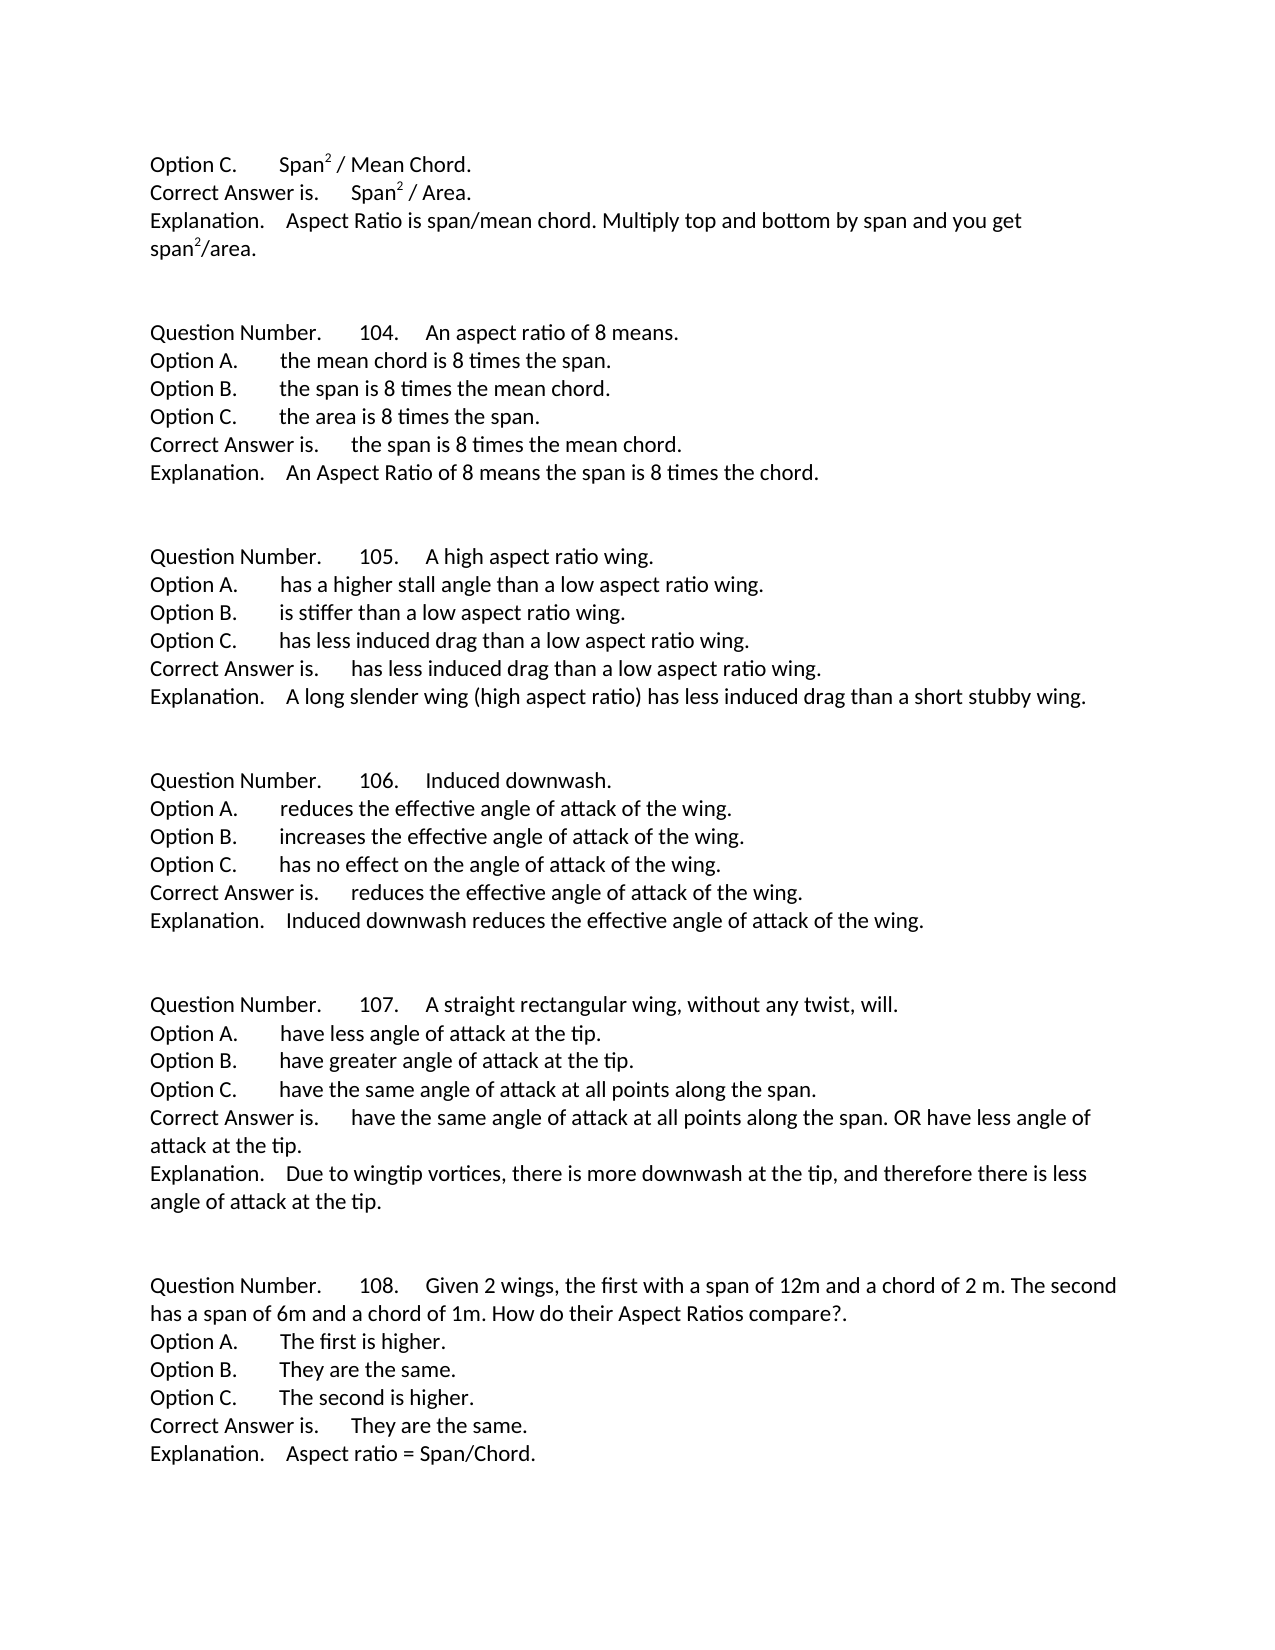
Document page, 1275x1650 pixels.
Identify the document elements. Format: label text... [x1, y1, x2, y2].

text Question Number. 104. An aspect ratio of 8 means. [150, 318, 1125, 346]
text Option B. increases the effective angle of attack of the wing. [150, 822, 1125, 851]
text Option C. have the same angle of attack at all points along the span. [150, 1075, 1125, 1103]
text Correct Answer is. have the same angle of attack at all points along the span. OR have less angle of attack at the tip. [150, 1103, 1125, 1159]
text Option C. The second is higher. [150, 1383, 1125, 1411]
text Question Number. 106. Induced downwash. [150, 766, 1125, 794]
text Question Number. 105. A high aspect ratio wing. [150, 542, 1125, 570]
text Option A. has a higher stall angle than a low aspect ratio wing. [150, 570, 1125, 598]
text Option A. have less angle of attack at the tip. [150, 1019, 1125, 1047]
text Explanation. Due to wingtip vortices, there is more downwash at the tip, and therefore there is less angle of attack at the tip. [150, 1159, 1125, 1215]
text Correct Answer is. has less induced drag than a low aspect ratio wing. [150, 654, 1125, 682]
text Option B. is stiffer than a low aspect ratio wing. [150, 598, 1125, 626]
text Explanation. Aspect Ratio is span/mean chord. Multiply top and bottom by span and you get span2/area. [150, 206, 1125, 262]
text Option A. The first is higher. [150, 1327, 1125, 1355]
text Correct Answer is. reduces the effective angle of attack of the wing. [150, 878, 1125, 907]
text Option C. the area is 8 times the span. [150, 402, 1125, 430]
text Option B. They are the same. [150, 1355, 1125, 1383]
text Question Number. 107. A straight rectangular wing, without any twist, will. [150, 991, 1125, 1019]
text Explanation. Induced downwash reduces the effective angle of attack of the wing. [150, 907, 1125, 934]
text Correct Answer is. Span2 / Area. [150, 178, 1125, 206]
text Option A. the mean chord is 8 times the span. [150, 346, 1125, 374]
text Explanation. A long slender wing (high aspect ratio) has less induced drag than a short stubby wing. [150, 682, 1125, 710]
text Correct Answer is. They are the same. [150, 1411, 1125, 1439]
text Option B. the span is 8 times the mean chord. [150, 374, 1125, 402]
text Option B. have greater angle of attack at the tip. [150, 1047, 1125, 1075]
text Option C. has less induced drag than a low aspect ratio wing. [150, 626, 1125, 654]
text Explanation. An Aspect Ratio of 8 means the span is 8 times the chord. [150, 458, 1125, 486]
text Option A. reduces the effective angle of attack of the wing. [150, 794, 1125, 822]
text Question Number. 108. Given 2 wings, the first with a span of 12m and a chord of 2 m. The second has a span of 6m and a chord of 1m. How do their Aspect Ratios compare?. [150, 1271, 1125, 1327]
text Option C. has no effect on the angle of attack of the wing. [150, 851, 1125, 878]
text Explanation. Aspect ratio = Span/Chord. [150, 1439, 1125, 1467]
text Option C. Span2 / Mean Chord. [150, 150, 1125, 178]
text Correct Answer is. the span is 8 times the mean chord. [150, 430, 1125, 458]
